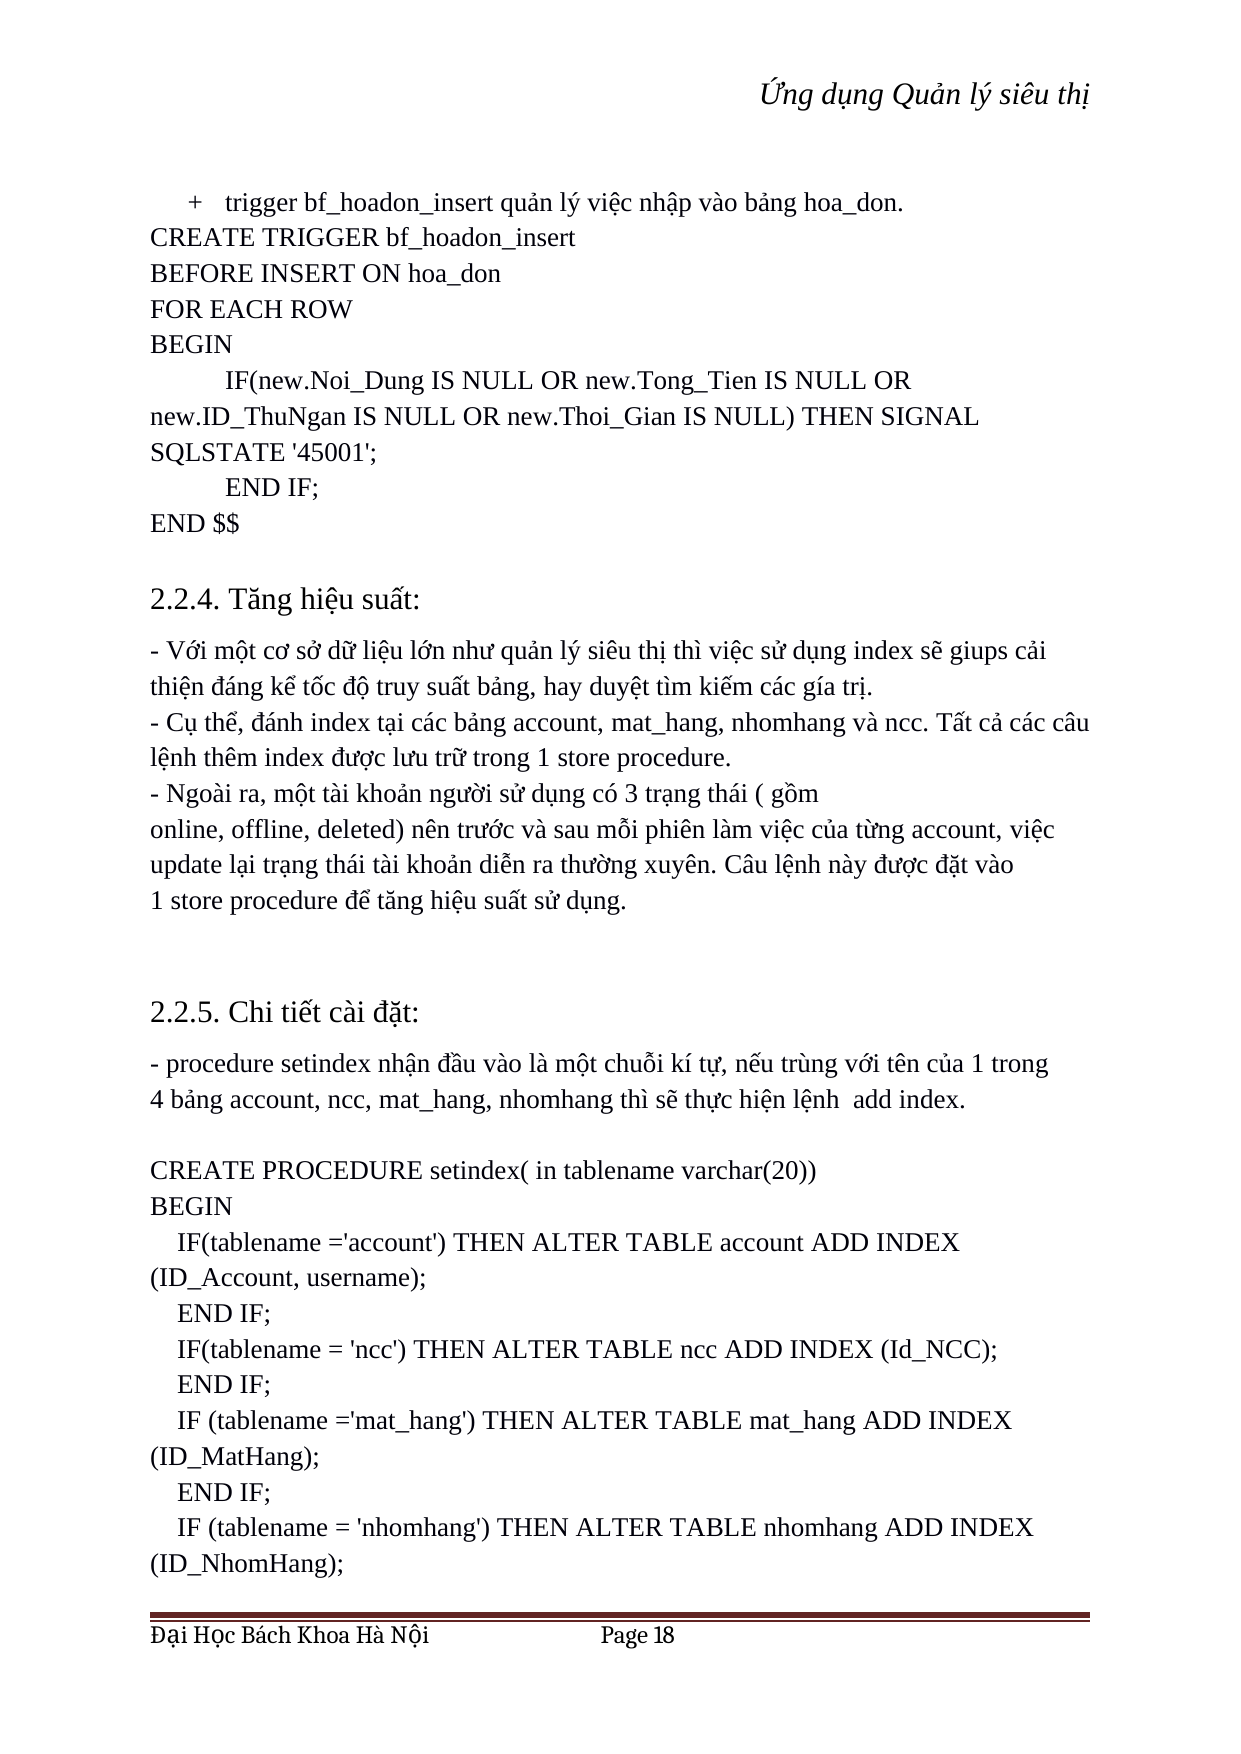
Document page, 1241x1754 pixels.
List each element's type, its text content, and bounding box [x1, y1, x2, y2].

text END IF; [150, 1476, 1090, 1507]
text END $$ [150, 507, 1090, 538]
text END IF; [150, 1369, 1090, 1400]
text IF(tablename = 'ncc') THEN ALTER TABLE ncc ADD INDEX (Id_NCC); [150, 1333, 1090, 1364]
text - Ngoài ra, một tài khoản người sử dụng có 3 trạng thái ( gồm online, offline, deleted) nên trước và sau mỗi phiên làm việc của từng account, việc update lại trạng thái tài khoản diễn ra thường xuyên. Câu lệnh này được đặt vào 1 store procedure để tăng hiệu suất sử dụng. [150, 777, 1090, 916]
text FOR EACH ROW [150, 293, 1090, 324]
text BEGIN [150, 1190, 1090, 1221]
text IF (tablename = 'nhomhang') THEN ALTER TABLE nhomhang ADD INDEX (ID_NhomHang); [150, 1512, 1090, 1578]
text - Cụ thể, đánh index tại các bảng account, mat_hang, nhomhang và ncc. Tất cả các câu lệnh thêm index được lưu trữ trong 1 store procedure. [150, 706, 1090, 773]
text CREATE TRIGGER bf_hoadon_insert [150, 221, 1090, 253]
text - Với một cơ sở dữ liệu lớn như quản lý siêu thị thì việc sử dụng index sẽ giups cải thiện đáng kể tốc độ truy suất bảng, hay duyệt tìm kiếm các gía trị. [150, 634, 1090, 701]
text IF(tablename ='account') THEN ALTER TABLE account ADD INDEX (ID_Account, username); [150, 1226, 1090, 1293]
text END IF; [150, 1297, 1090, 1328]
subtitle 2.2.4. Tăng hiệu suất: [150, 581, 1090, 616]
text - procedure setindex nhận đầu vào là một chuỗi kí tự, nếu trùng với tên của 1 trong 4 bảng account, ncc, mat_hang, nhomhang thì sẽ thực hiện lệnh add index. [150, 1047, 1090, 1114]
list trigger bf_hoadon_insert quản lý việc nhập vào bảng hoa_don. [187, 186, 1090, 217]
text BEGIN [150, 329, 1090, 360]
text BEFORE INSERT ON hoa_don [150, 257, 1090, 288]
text IF(new.Noi_Dung IS NULL OR new.Tong_Tien IS NULL OR new.ID_ThuNgan IS NULL OR new.Thoi_Gian IS NULL) THEN SIGNAL SQLSTATE '45001'; [150, 364, 1090, 467]
text CREATE PROCEDURE setindex( in tablename varchar(20)) [150, 1154, 1090, 1185]
text IF (tablename ='mat_hang') THEN ALTER TABLE mat_hang ADD INDEX (ID_MatHang); [150, 1404, 1090, 1471]
subtitle 2.2.5. Chi tiết cài đặt: [150, 993, 1090, 1029]
text END IF; [150, 472, 1090, 503]
